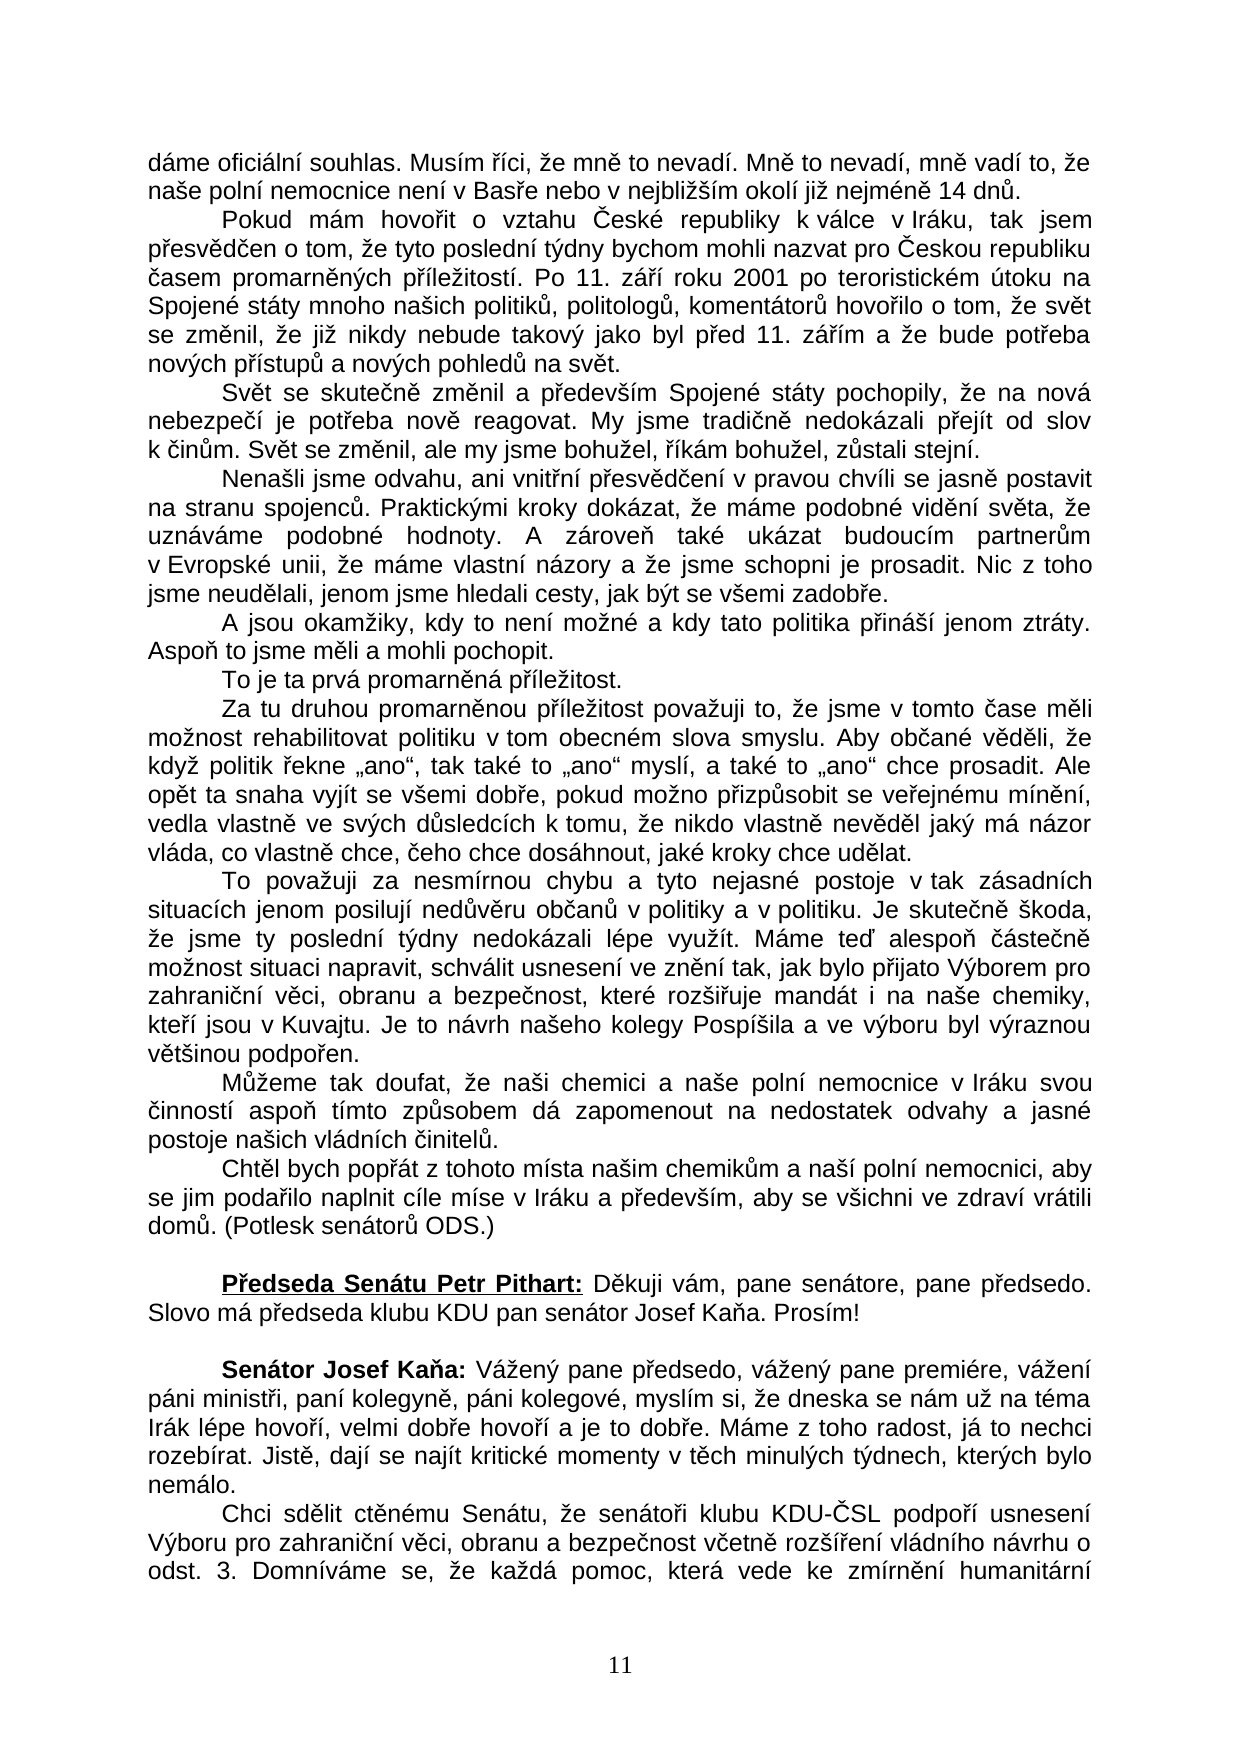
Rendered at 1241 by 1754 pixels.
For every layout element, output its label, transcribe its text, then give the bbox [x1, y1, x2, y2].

text Za tu druhou promarněnou příležitost považuji to, že jsme v tomto čase měli možnost rehabilitovat politiku v tom obecném slova smyslu. Aby občané věděli, že když politik řekne „ano“, tak také to „ano“ myslí, a také to „ano“ chce prosadit. Ale opět ta snaha vyjít se všemi dobře, pokud možno přizpůsobit se veřejnému mínění, vedla vlastně ve svých důsledcích k tomu, že nikdo vlastně nevěděl jaký má názor vláda, co vlastně chce, čeho chce dosáhnout, jaké kroky chce udělat. [148, 694, 1093, 866]
text A jsou okamžiky, kdy to není možné a kdy tato politika přináší jenom ztráty. Aspoň to jsme měli a mohli pochopit. [148, 608, 1093, 665]
text Senátor Josef Kaňa: Vážený pane předsedo, vážený pane premiére, vážení páni ministři, paní kolegyně, páni kolegové, myslím si, že dneska se nám už na téma Irák lépe hovoří, velmi dobře hovoří a je to dobře. Máme z toho radost, já to nechci rozebírat. Jistě, dají se najít kritické momenty v těch minulých týdnech, kterých bylo nemálo. [148, 1355, 1093, 1499]
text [148, 1499, 1093, 1585]
text Předseda Senátu Petr Pithart: Děkuji vám, pane senátore, pane předsedo. Slovo má předseda klubu KDU pan senátor Josef Kaňa. Prosím! [148, 1269, 1093, 1326]
text Nenašli jsme odvahu, ani vnitřní přesvědčení v pravou chvíli se jasně postavit na stranu spojenců. Praktickými kroky dokázat, že máme podobné vidění světa, že uznáváme podobné hodnoty. A zároveň také ukázat budoucím partnerům v Evropské unii, že máme vlastní názory a že jsme schopni je prosadit. Nic z toho jsme neudělali, jenom jsme hledali cesty, jak být se všemi zadobře. [148, 464, 1093, 608]
text Pokud mám hovořit o vztahu České republiky k válce v Iráku, tak jsem přesvědčen o tom, že tyto poslední týdny bychom mohli nazvat pro Českou republiku časem promarněných příležitostí. Po 11. září roku 2001 po teroristickém útoku na Spojené státy mnoho našich politiků, politologů, komentátorů hovořilo o tom, že svět se změnil, že již nikdy nebude takový jako byl před 11. zářím a že bude potřeba nových přístupů a nových pohledů na svět. [148, 205, 1093, 378]
text Chtěl bych popřát z tohoto místa našim chemikům a naší polní nemocnici, aby se jim podařilo naplnit cíle míse v Iráku a především, aby se všichni ve zdraví vrátili domů. (Potlesk senátorů ODS.) [148, 1154, 1093, 1240]
text To je ta prvá promarněná příležitost. [148, 665, 1093, 694]
text Svět se skutečně změnil a především Spojené státy pochopily, že na nová nebezpečí je potřeba nově reagovat. My jsme tradičně nedokázali přejít od slov k činům. Svět se změnil, ale my jsme bohužel, říkám bohužel, zůstali stejní. [148, 378, 1093, 464]
text Můžeme tak doufat, že naši chemici a naše polní nemocnice v Iráku svou činností aspoň tímto způsobem dá zapomenout na nedostatek odvahy a jasné postoje našich vládních činitelů. [148, 1068, 1093, 1154]
text To považuji za nesmírnou chybu a tyto nejasné postoje v tak zásadních situacích jenom posilují nedůvěru občanů v politiky a v politiku. Je skutečně škoda, že jsme ty poslední týdny nedokázali lépe využít. Máme teď alespoň částečně možnost situaci napravit, schválit usnesení ve znění tak, jak bylo přijato Výborem pro zahraniční věci, obranu a bezpečnost, které rozšiřuje mandát i na naše chemiky, kteří jsou v Kuvajtu. Je to návrh našeho kolegy Pospíšila a ve výboru byl výraznou většinou podpořen. [148, 866, 1093, 1068]
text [148, 148, 1093, 205]
